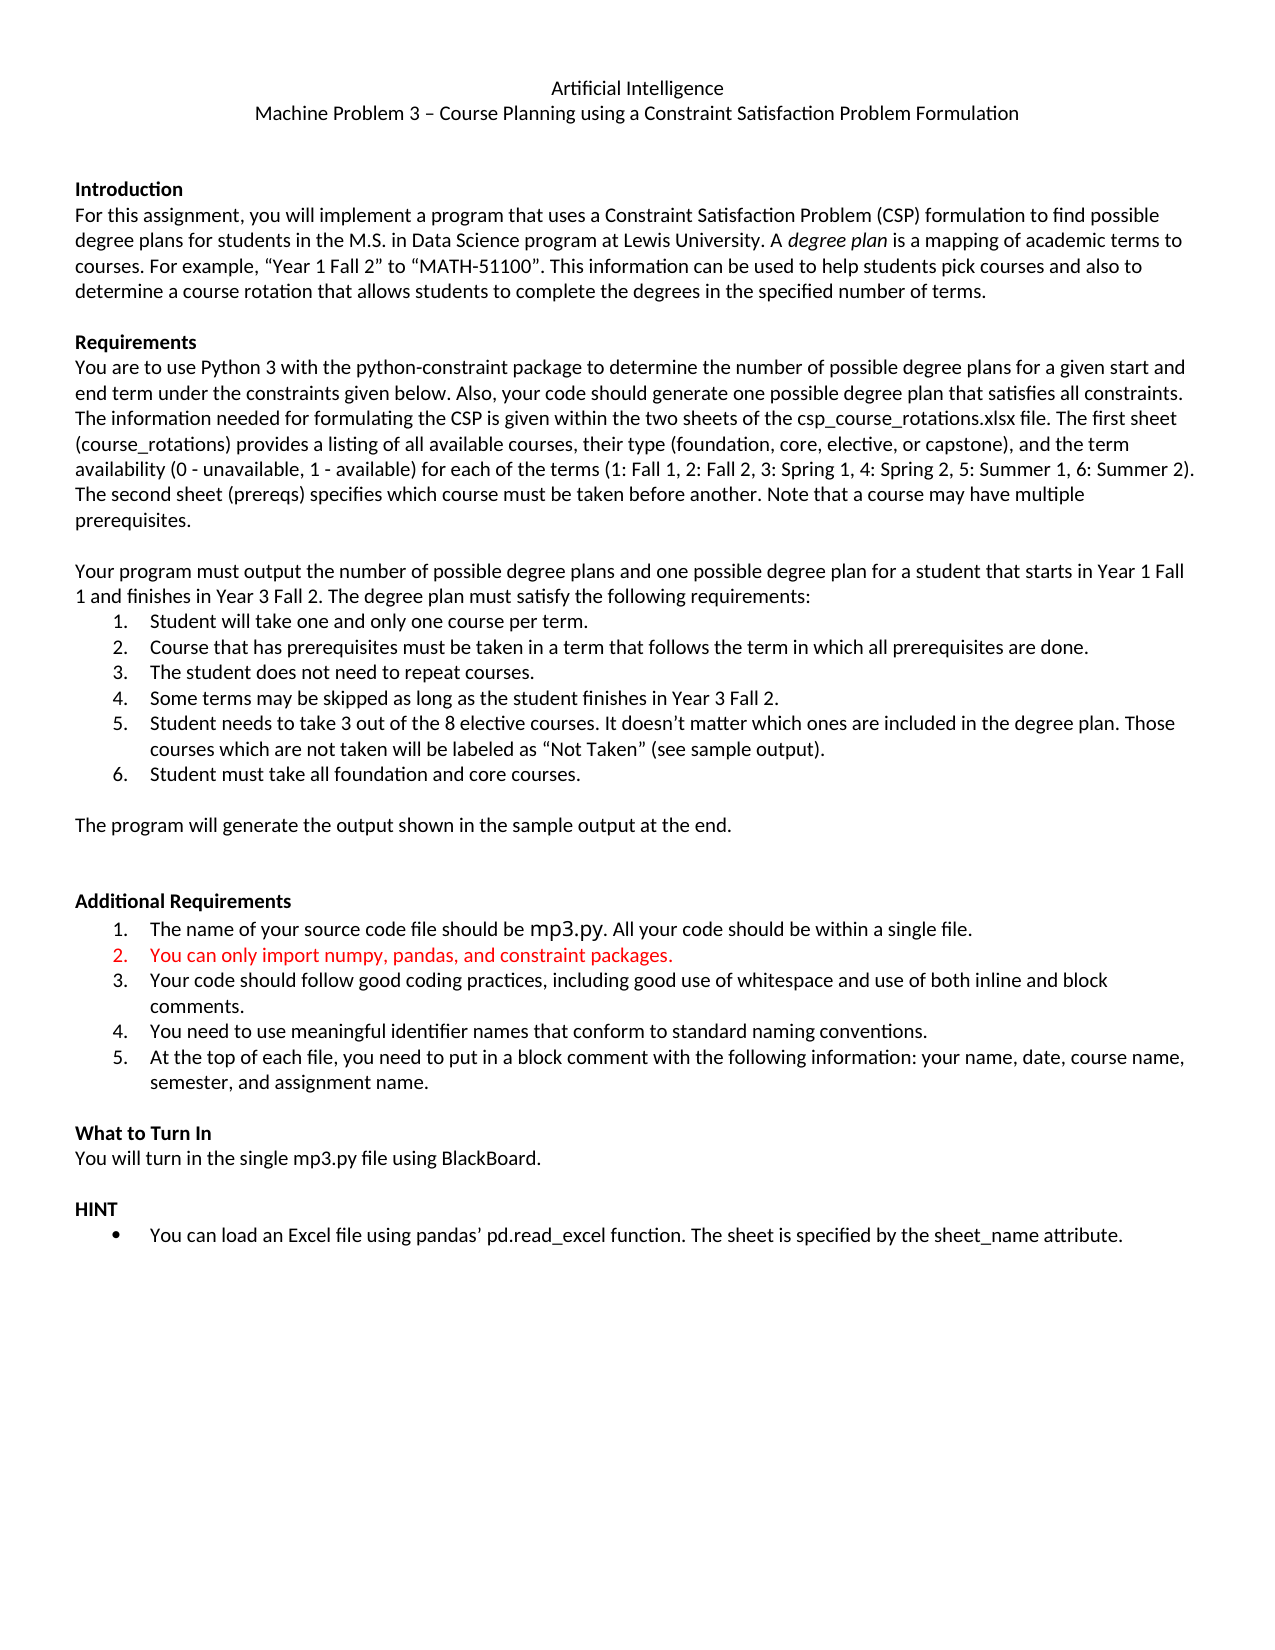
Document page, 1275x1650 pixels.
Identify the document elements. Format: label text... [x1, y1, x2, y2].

list Student will take one and only one course per term. [112, 609, 1200, 634]
text Machine Problem 3 – Course Planning using a Constraint Satisfaction Problem Formulation [75, 100, 1200, 126]
list Some terms may be skipped as long as the student finishes in Year 3 Fall 2. [112, 685, 1200, 710]
list Student must take all foundation and core courses. [112, 761, 1200, 787]
text You are to use Python 3 with the python-constraint package to determine the number of possible degree plans for a given start and end term under the constraints given below. Also, your code should generate one possible degree plan that satisfies all constraints. The information needed for formulating the CSP is given within the two sheets of the csp_course_rotations.xlsx file. The first sheet (course_rotations) provides a listing of all available courses, their type (foundation, core, elective, or capstone), and the term availability (0 - unavailable, 1 - available) for each of the terms (1: Fall 1, 2: Fall 2, 3: Spring 1, 4: Spring 2, 5: Summer 1, 6: Summer 2). The second sheet (prereqs) specifies which course must be taken before another. Note that a course may have multiple prerequisites. [75, 354, 1200, 532]
list Your code should follow good coding practices, including good use of whitespace and use of both inline and block comments. [112, 968, 1200, 1018]
text HINT [75, 1196, 1200, 1222]
text What to Turn In [75, 1120, 1200, 1146]
list Student needs to take 3 out of the 8 elective courses. It doesn’t matter which ones are included in the degree plan. Those courses which are not taken will be labeled as “Not Taken” (see sample output). [112, 710, 1200, 761]
list You need to use meaningful identifier names that conform to standard naming conventions. [112, 1018, 1200, 1044]
text For this assignment, you will implement a program that uses a Constraint Satisfaction Problem (CSP) formulation to find possible degree plans for students in the M.S. in Data Science program at Lewis University. A degree plan is a mapping of academic terms to courses. For example, “Year 1 Fall 2” to “MATH-51100”. This information can be used to help students pick courses and also to determine a course rotation that allows students to complete the degrees in the specified number of terms. [75, 202, 1200, 304]
list The name of your source code file should be mp3.py. All your code should be within a single file. [112, 914, 1200, 942]
text Additional Requirements [75, 888, 1200, 914]
list You can load an Excel file using pandas’ pd.read_excel function. The sheet is specified by the sheet_name attribute. [112, 1222, 1200, 1247]
text Your program must output the number of possible degree plans and one possible degree plan for a student that starts in Year 1 Fall 1 and finishes in Year 3 Fall 2. The degree plan must satisfy the following requirements: [75, 558, 1200, 609]
text You will turn in the single mp3.py file using BlackBoard. [75, 1146, 1200, 1171]
text Introduction [75, 177, 1200, 202]
text Artificial Intelligence [75, 75, 1200, 100]
list You can only import numpy, pandas, and constraint packages. [112, 942, 1200, 968]
list Course that has prerequisites must be taken in a term that follows the term in which all prerequisites are done. [112, 634, 1200, 659]
text Requirements [75, 329, 1200, 354]
list The student does not need to repeat courses. [112, 659, 1200, 685]
text The program will generate the output shown in the sample output at the end. [75, 812, 1200, 837]
list At the top of each file, you need to put in a block comment with the following information: your name, date, course name, semester, and assignment name. [112, 1044, 1200, 1095]
